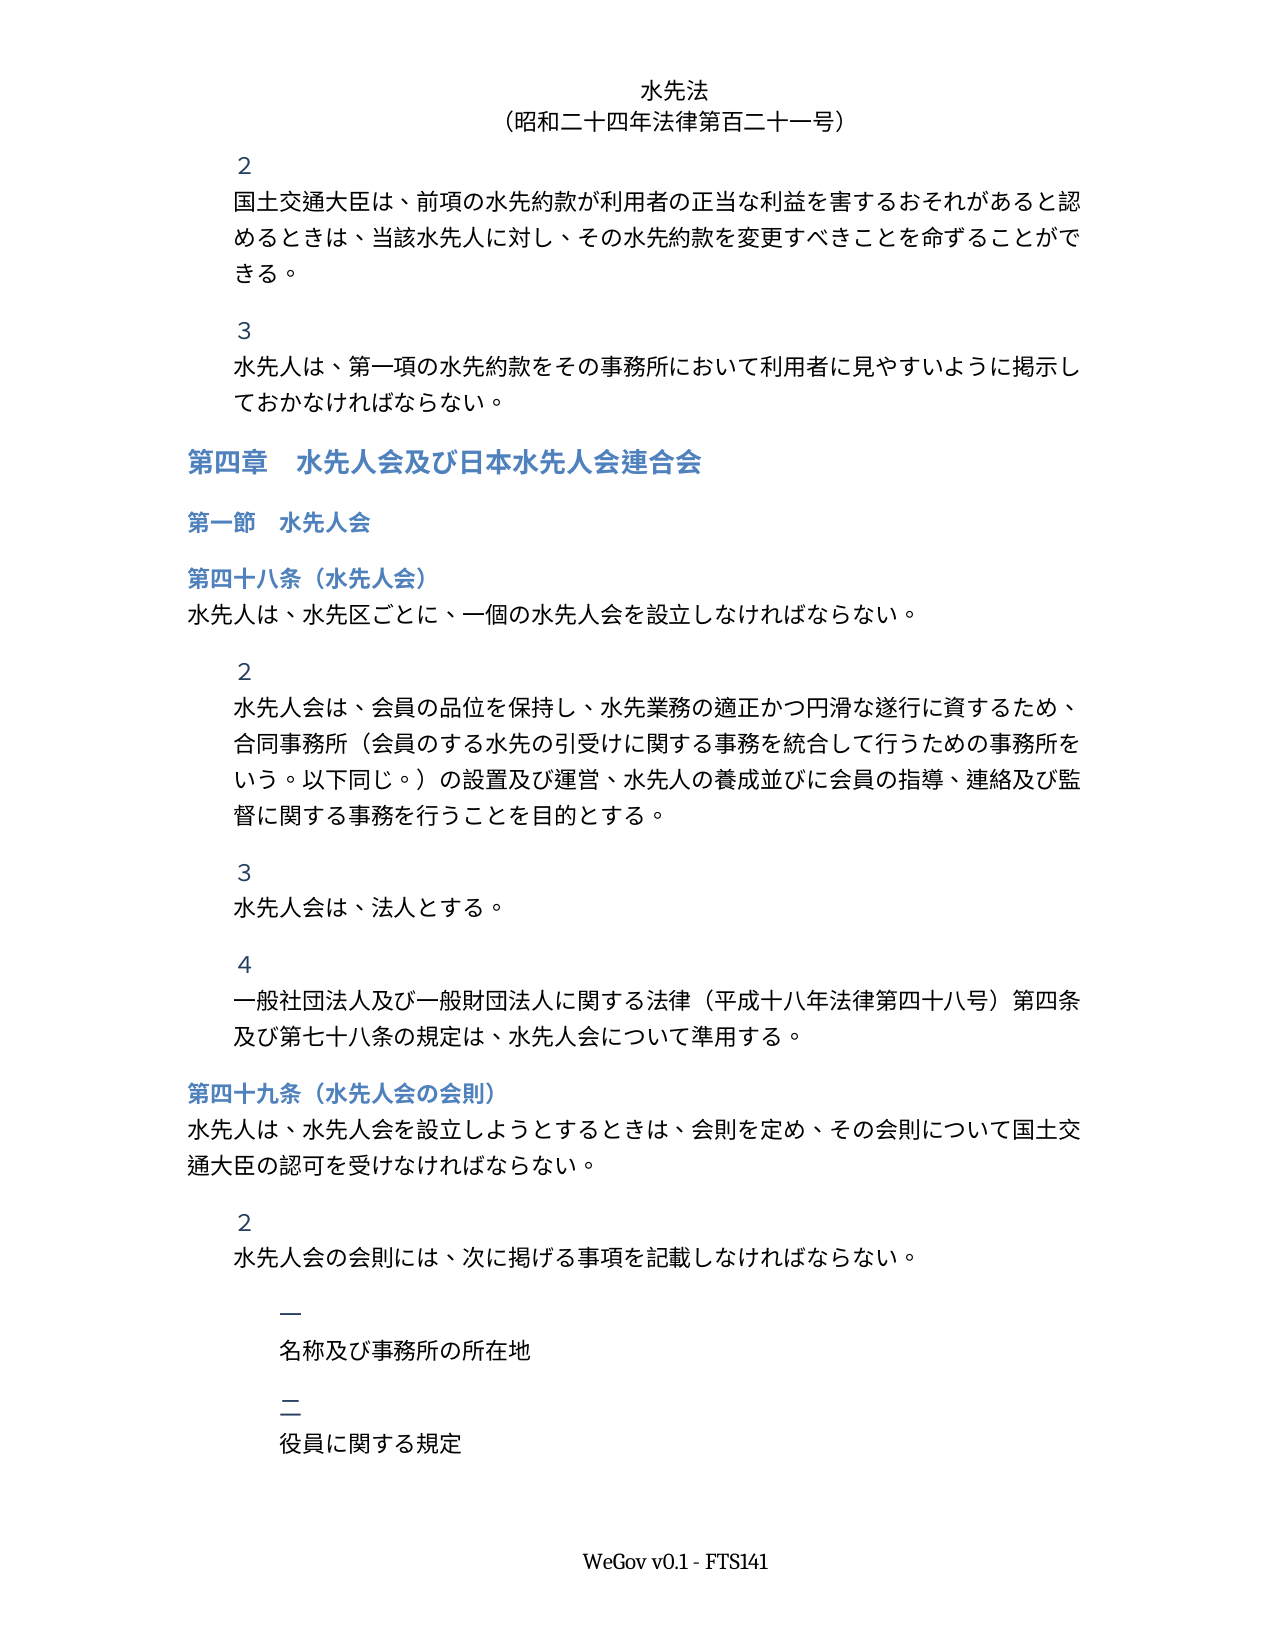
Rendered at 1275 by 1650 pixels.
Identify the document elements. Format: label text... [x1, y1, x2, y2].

subtitle 第一節 水先人会 [187, 506, 1087, 538]
subtitle ４ [233, 949, 1087, 980]
text 国土交通大臣は、前項の水先約款が利用者の正当な利益を害するおそれがあると認めるときは、当該水先人に対し、その水先約款を変更すべきことを命ずることができる。 [233, 186, 1087, 289]
subtitle ３ [233, 314, 1087, 346]
subtitle ２ [233, 656, 1087, 687]
text 一般社団法人及び一般財団法人に関する法律（平成十八年法律第四十八号）第四条及び第七十八条の規定は、水先人会について準用する。 [233, 985, 1087, 1052]
text 水先人は、第一項の水先約款をその事務所において利用者に見やすいように掲示しておかなければならない。 [233, 351, 1087, 418]
text 水先人会は、会員の品位を保持し、水先業務の適正かつ円滑な遂行に資するため、合同事務所（会員のする水先の引受けに関する事務を統合して行うための事務所をいう。以下同じ。）の設置及び運営、水先人の養成並びに会員の指導、連絡及び監督に関する事務を行うことを目的とする。 [233, 692, 1087, 831]
subtitle 第四十八条（水先人会） [187, 563, 1087, 594]
text 水先人は、水先区ごとに、一個の水先人会を設立しなければならない。 [187, 599, 1087, 630]
subtitle 第四十九条（水先人会の会則） [187, 1078, 1087, 1109]
subtitle ２ [233, 150, 1087, 181]
subtitle ３ [233, 856, 1087, 888]
text 名称及び事務所の所在地 [279, 1335, 1087, 1366]
text 水先人会の会則には、次に掲げる事項を記載しなければならない。 [233, 1242, 1087, 1274]
subtitle 第四章 水先人会及び日本水先人会連合会 [187, 443, 1087, 480]
subtitle 二 [279, 1392, 1087, 1423]
subtitle ２ [233, 1206, 1087, 1238]
text 水先人会は、法人とする。 [233, 892, 1087, 924]
text 役員に関する規定 [279, 1428, 1087, 1459]
text 水先人は、水先人会を設立しようとするときは、会則を定め、その会則について国土交通大臣の認可を受けなければならない。 [187, 1114, 1087, 1181]
subtitle 一 [279, 1299, 1087, 1330]
